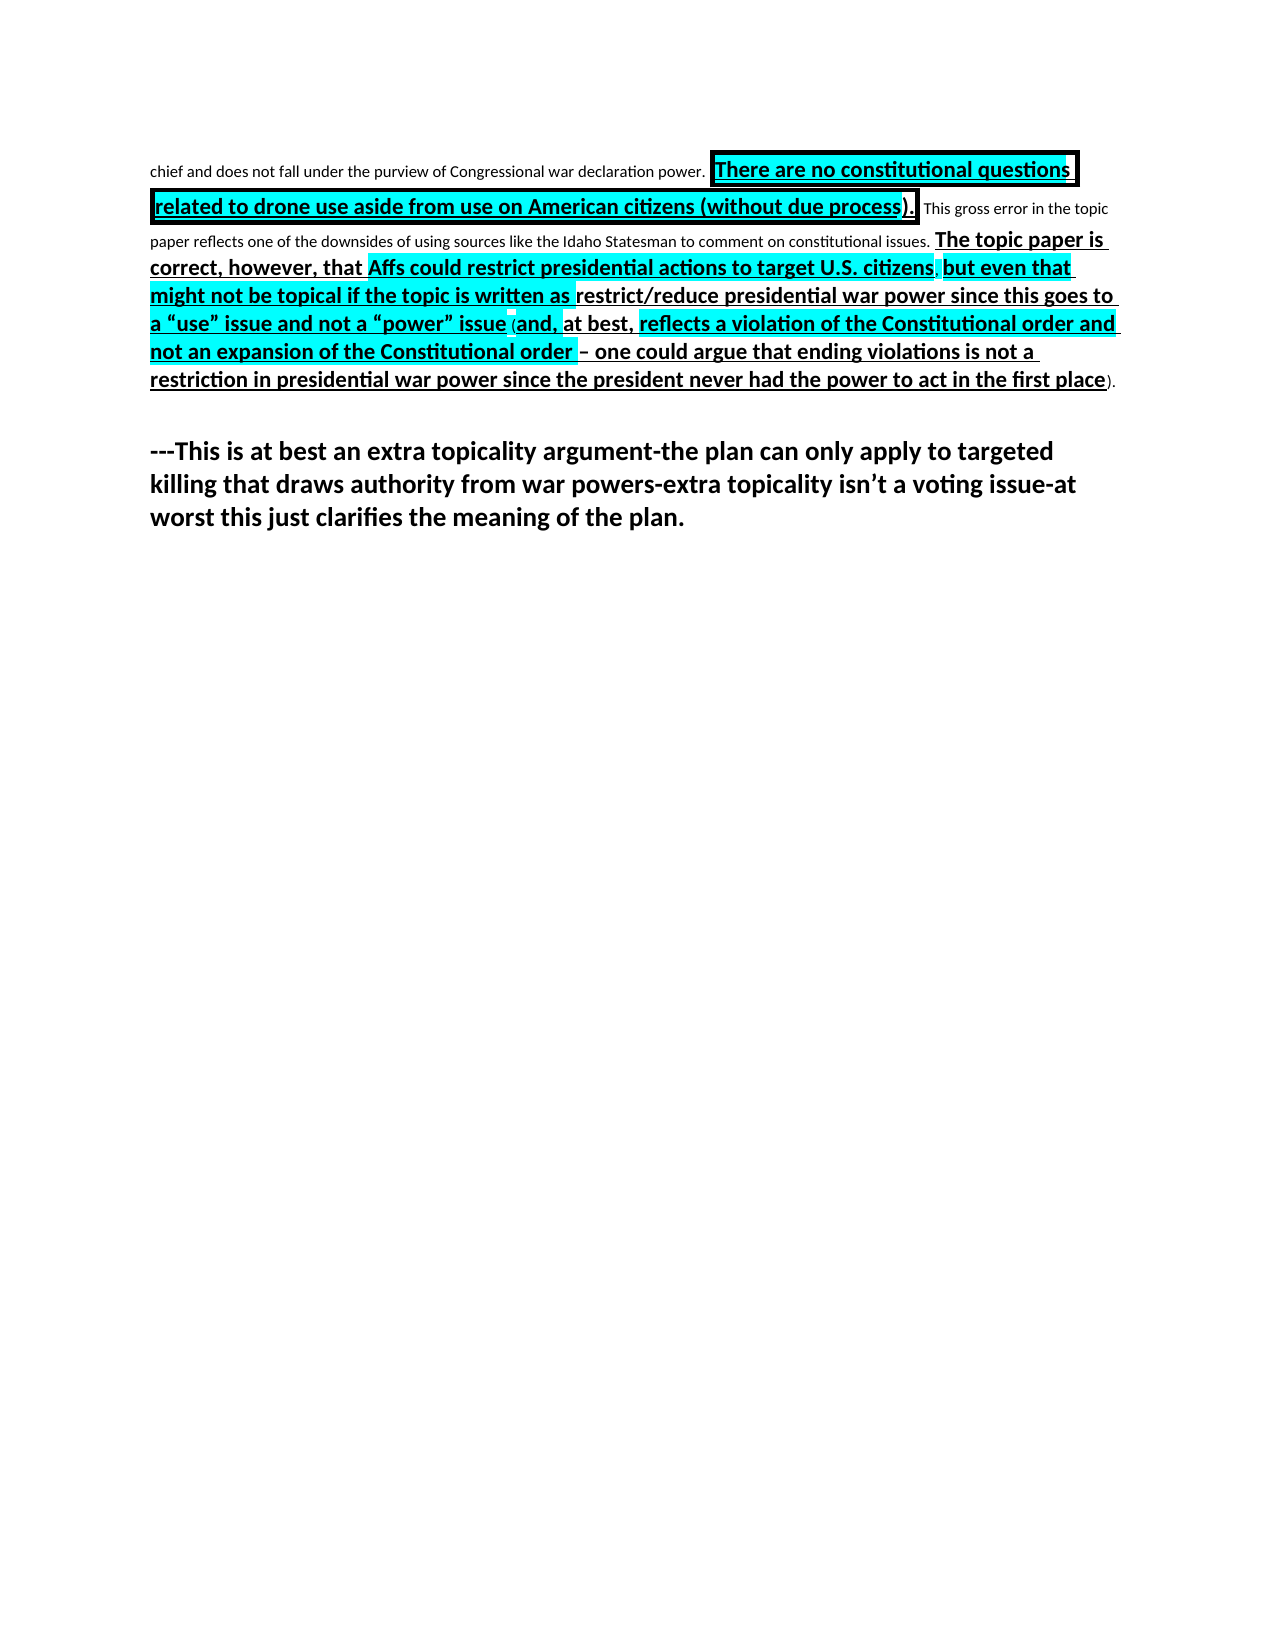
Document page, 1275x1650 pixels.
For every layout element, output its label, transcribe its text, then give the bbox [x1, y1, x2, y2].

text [150, 150, 1125, 393]
subtitle ---This is at best an extra topicality argument-the plan can only apply to targeted killing that draws authority from war powers-extra topicality isn’t a voting issue-at worst this just clarifies the meaning of the plan. [150, 434, 1125, 533]
